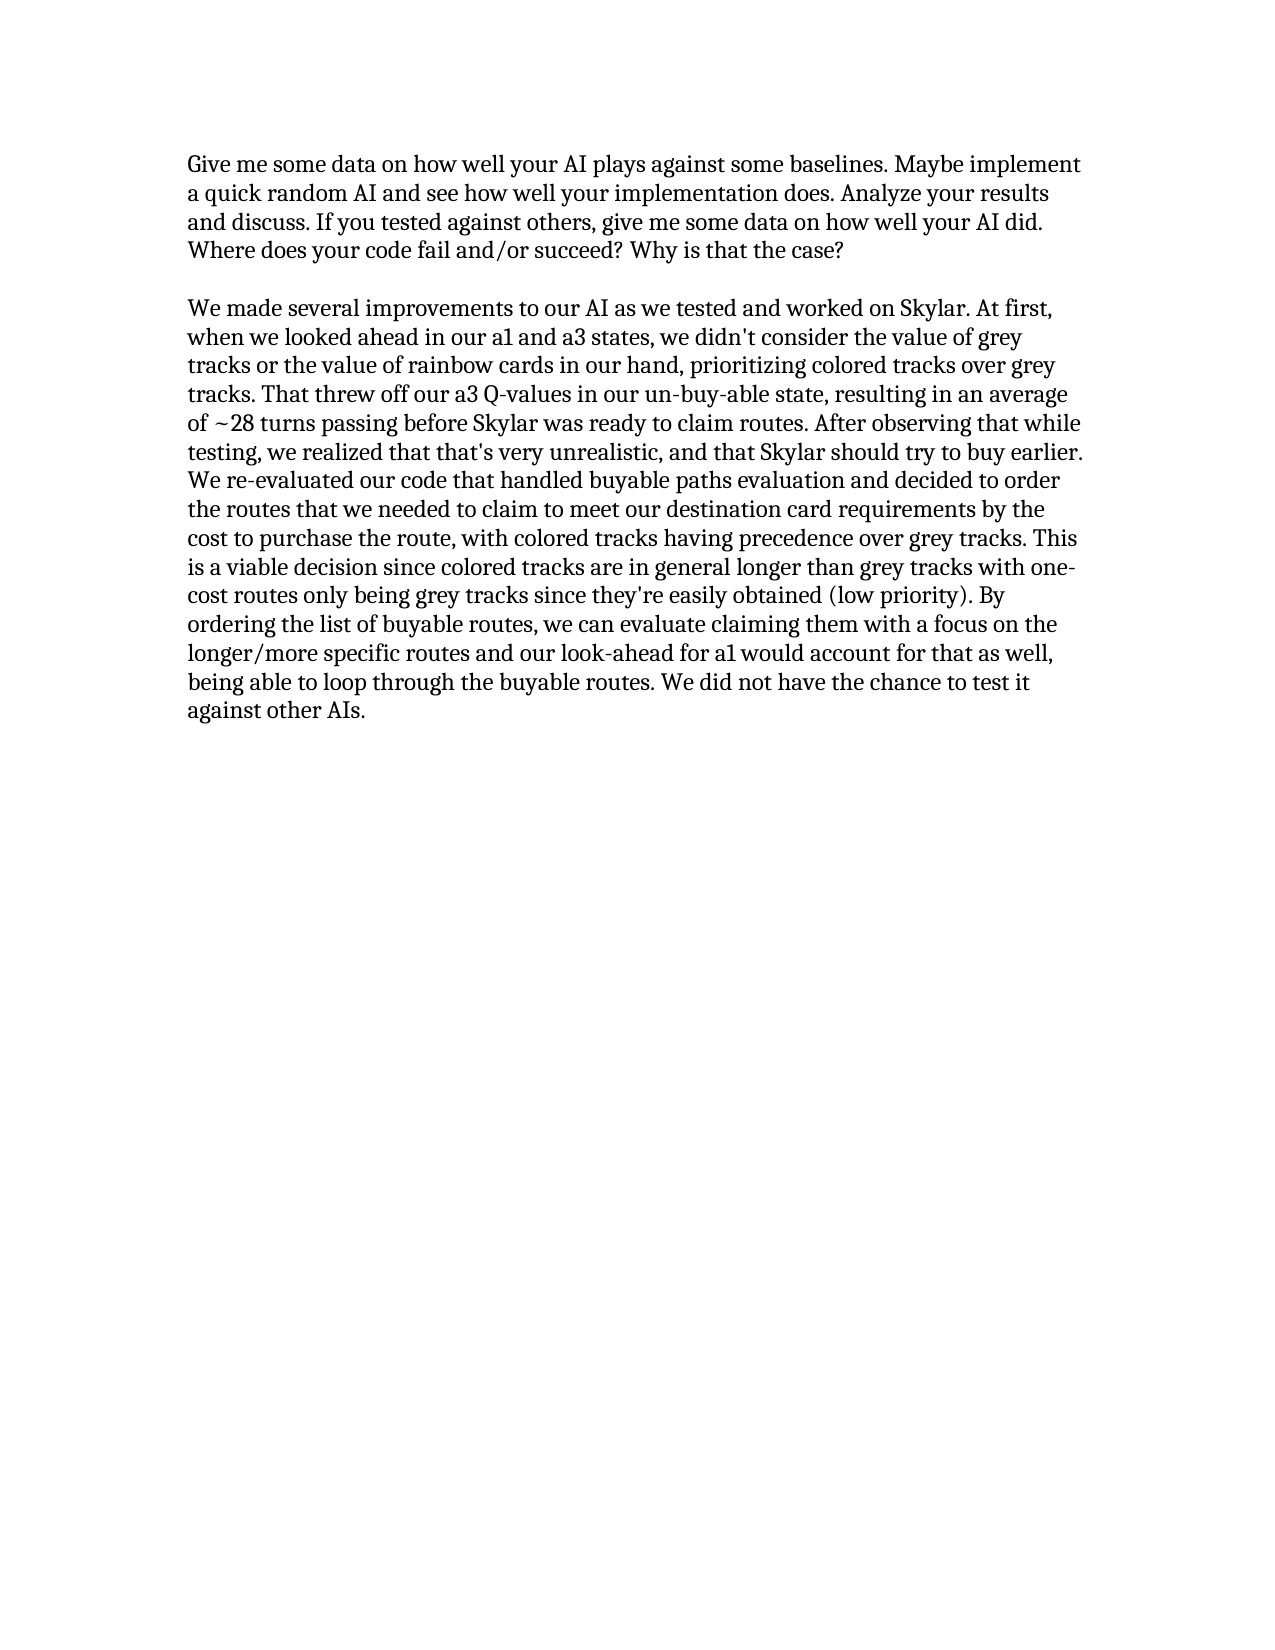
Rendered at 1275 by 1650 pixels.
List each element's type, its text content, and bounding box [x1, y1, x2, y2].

text Give me some data on how well your AI plays against some baselines. Maybe implement a quick random AI and see how well your implementation does. Analyze your results and discuss. If you tested against others, give me some data on how well your AI did. Where does your code fail and/or succeed? Why is that the case? [187, 150, 1087, 265]
text We made several improvements to our AI as we tested and worked on Skylar. At first, when we looked ahead in our a1 and a3 states, we didn't consider the value of grey tracks or the value of rainbow cards in our hand, prioritizing colored tracks over grey tracks. That threw off our a3 Q-values in our un-buy-able state, resulting in an average of ~28 turns passing before Skylar was ready to claim routes. After observing that while testing, we realized that that's very unrealistic, and that Skylar should try to buy earlier. We re-evaluated our code that handled buyable paths evaluation and decided to order the routes that we needed to claim to meet our destination card requirements by the cost to purchase the route, with colored tracks having precedence over grey tracks. This is a viable decision since colored tracks are in general longer than grey tracks with one-cost routes only being grey tracks since they're easily obtained (low priority). By ordering the list of buyable routes, we can evaluate claiming them with a focus on the longer/more specific routes and our look-ahead for a1 would account for that as well, being able to loop through the buyable routes. We did not have the chance to test it against other AIs. [187, 294, 1087, 725]
